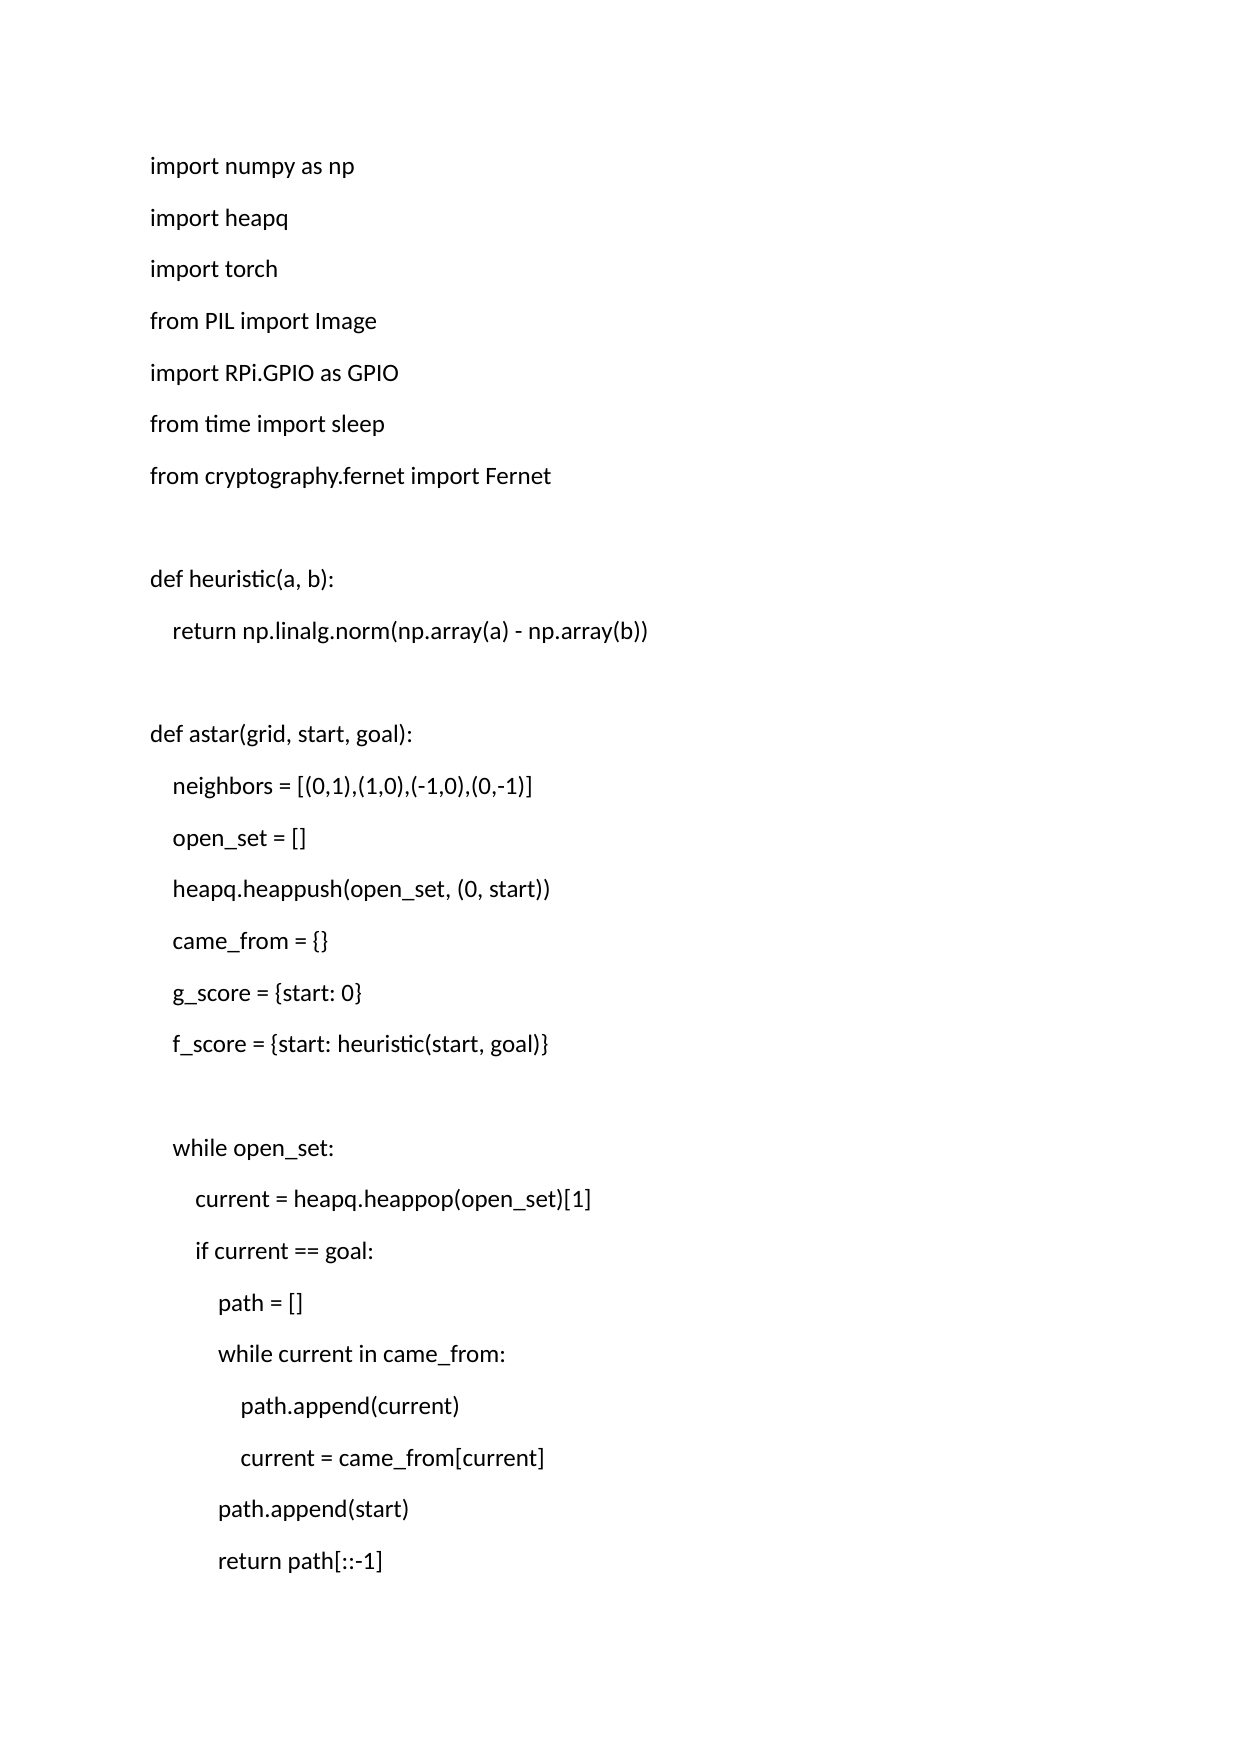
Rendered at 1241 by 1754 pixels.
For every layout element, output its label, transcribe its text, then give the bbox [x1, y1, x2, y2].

text import numpy as np [150, 150, 1090, 181]
text f_score = {start: heuristic(start, goal)} [150, 1028, 1090, 1059]
text return np.linalg.norm(np.array(a) - np.array(b)) [150, 615, 1090, 646]
text def heuristic(a, b): [150, 563, 1090, 594]
text path = [] [150, 1287, 1090, 1317]
text import heapq [150, 202, 1090, 232]
text from time import sleep [150, 408, 1090, 439]
text while current in came_from: [150, 1338, 1090, 1369]
text heapq.heappush(open_set, (0, start)) [150, 873, 1090, 904]
text import RPi.GPIO as GPIO [150, 357, 1090, 387]
text import torch [150, 253, 1090, 284]
text def astar(grid, start, goal): [150, 718, 1090, 749]
text if current == goal: [150, 1235, 1090, 1266]
text return path[::-1] [150, 1545, 1090, 1576]
text came_from = {} [150, 925, 1090, 956]
text open_set = [] [150, 822, 1090, 852]
text from PIL import Image [150, 305, 1090, 336]
text current = heapq.heappop(open_set)[1] [150, 1183, 1090, 1214]
text path.append(start) [150, 1493, 1090, 1524]
text while open_set: [150, 1132, 1090, 1162]
text current = came_from[current] [150, 1442, 1090, 1472]
text path.append(current) [150, 1390, 1090, 1421]
text neighbors = [(0,1),(1,0),(-1,0),(0,-1)] [150, 770, 1090, 801]
text g_score = {start: 0} [150, 977, 1090, 1007]
text from cryptography.fernet import Fernet [150, 460, 1090, 491]
